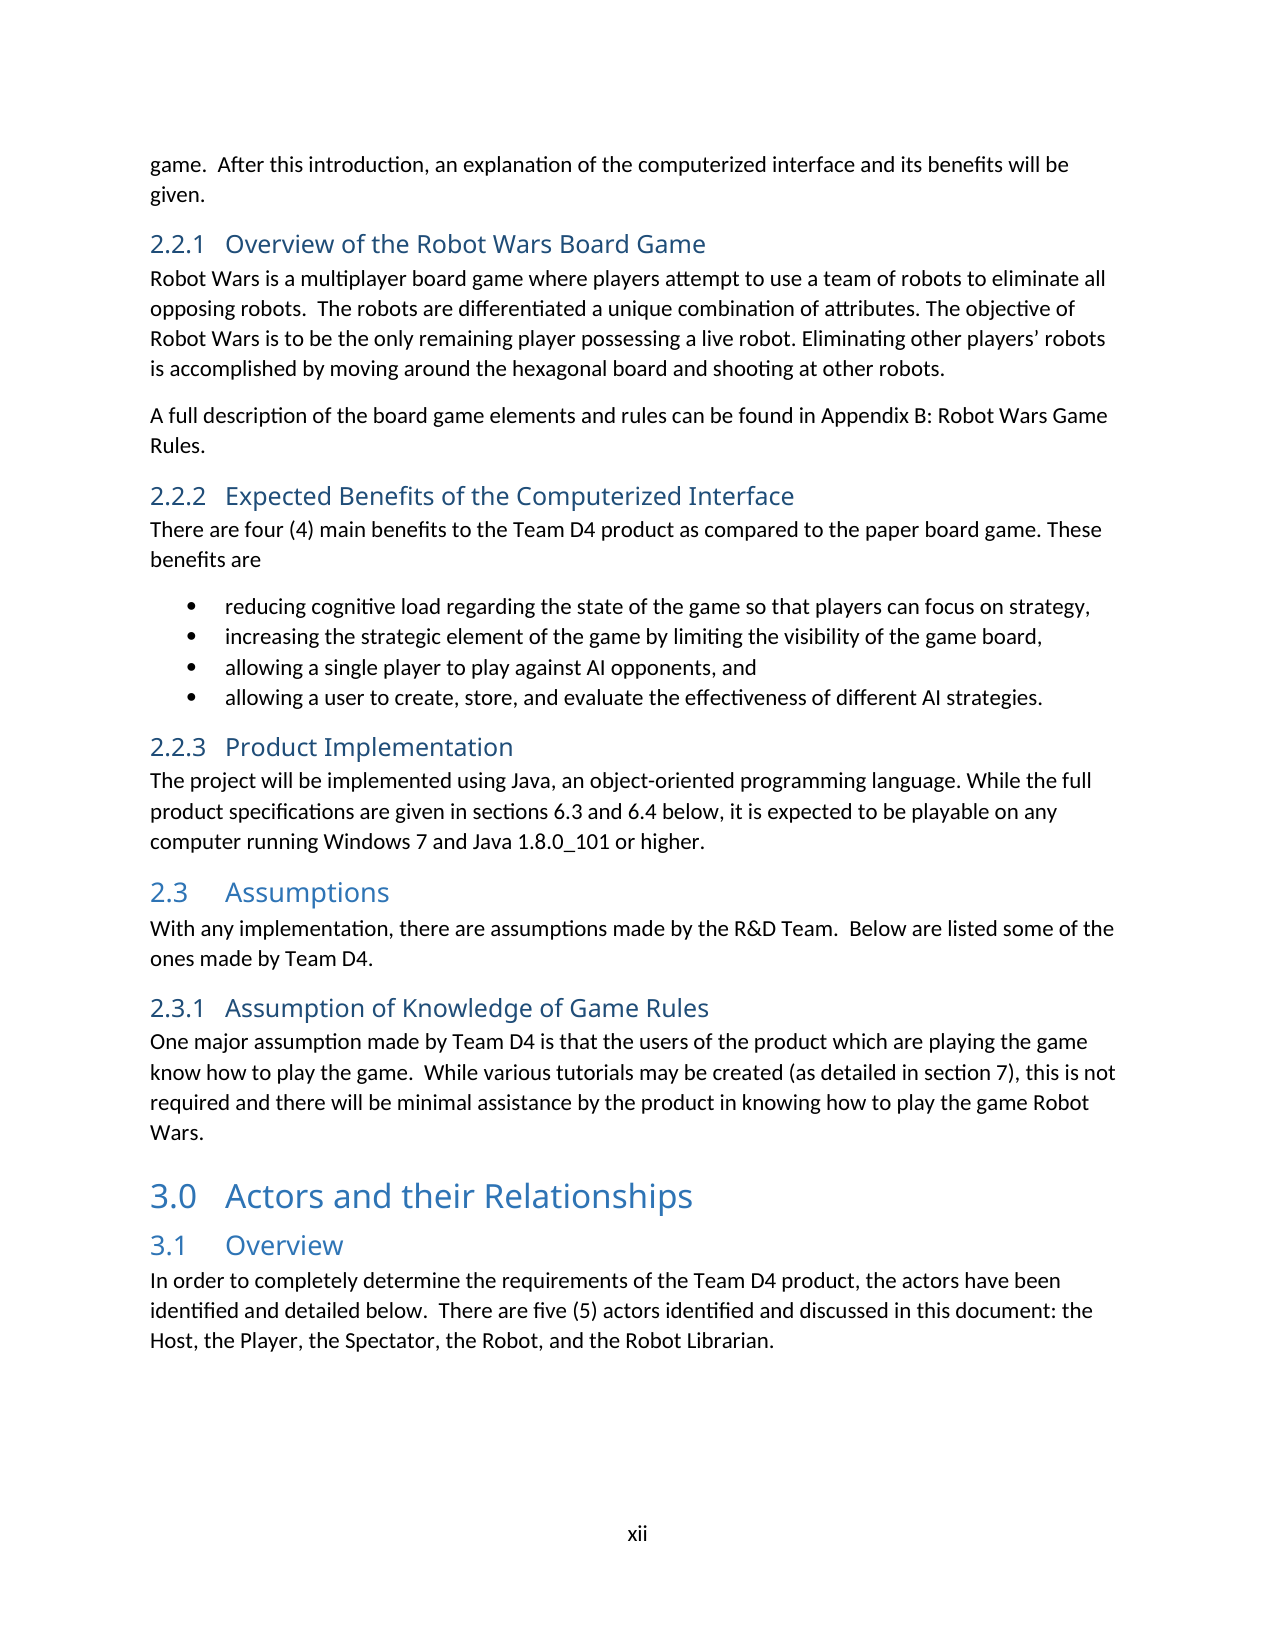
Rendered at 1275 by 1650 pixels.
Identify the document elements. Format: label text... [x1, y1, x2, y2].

list reducing cognitive load regarding the state of the game so that players can focus on strategy, [187, 592, 1125, 620]
text A full description of the board game elements and rules can be found in Appendix B: Robot Wars Game Rules. [150, 401, 1125, 459]
subtitle 3.0 Actors and their Relationships [150, 1173, 1125, 1219]
text There are four (4) main benefits to the Team D4 product as compared to the paper board game. These benefits are [150, 515, 1125, 573]
text With any implementation, there are assumptions made by the R&D Team. Below are listed some of the ones made by Team D4. [150, 914, 1125, 972]
subtitle 2.3 Assumptions [150, 874, 1125, 911]
subtitle 2.2.1 Overview of the Robot Wars Board Game [150, 227, 1125, 261]
text In order to completely determine the requirements of the Team D4 product, the actors have been identified and detailed below. There are five (5) actors identified and discussed in this document: the Host, the Player, the Spectator, the Robot, and the Robot Librarian. [150, 1266, 1125, 1355]
subtitle 2.3.1 Assumption of Knowledge of Game Rules [150, 991, 1125, 1025]
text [150, 150, 1125, 208]
list increasing the strategic element of the game by limiting the visibility of the game board, [187, 622, 1125, 651]
list allowing a user to create, store, and evaluate the effectiveness of different AI strategies. [187, 683, 1125, 711]
text One major assumption made by Team D4 is that the users of the product which are playing the game know how to play the game. While various tutorials may be created (as detailed in section 7), this is not required and there will be minimal assistance by the product in knowing how to play the game Robot Wars. [150, 1027, 1125, 1146]
subtitle 2.2.3 Product Implementation [150, 730, 1125, 764]
list allowing a single player to play against AI opponents, and [187, 653, 1125, 681]
subtitle 3.1 Overview [150, 1226, 1125, 1263]
text Robot Wars is a multiplayer board game where players attempt to use a team of robots to eliminate all opposing robots. The robots are differentiated a unique combination of attributes. The objective of Robot Wars is to be the only remaining player possessing a live robot. Eliminating other players’ robots is accomplished by moving around the hexagonal board and shooting at other robots. [150, 264, 1125, 382]
subtitle 2.2.2 Expected Benefits of the Computerized Interface [150, 478, 1125, 512]
text The project will be implemented using Java, an object-oriented programming language. While the full product specifications are given in sections 6.3 and 6.4 below, it is expected to be playable on any computer running Windows 7 and Java 1.8.0_101 or higher. [150, 767, 1125, 855]
